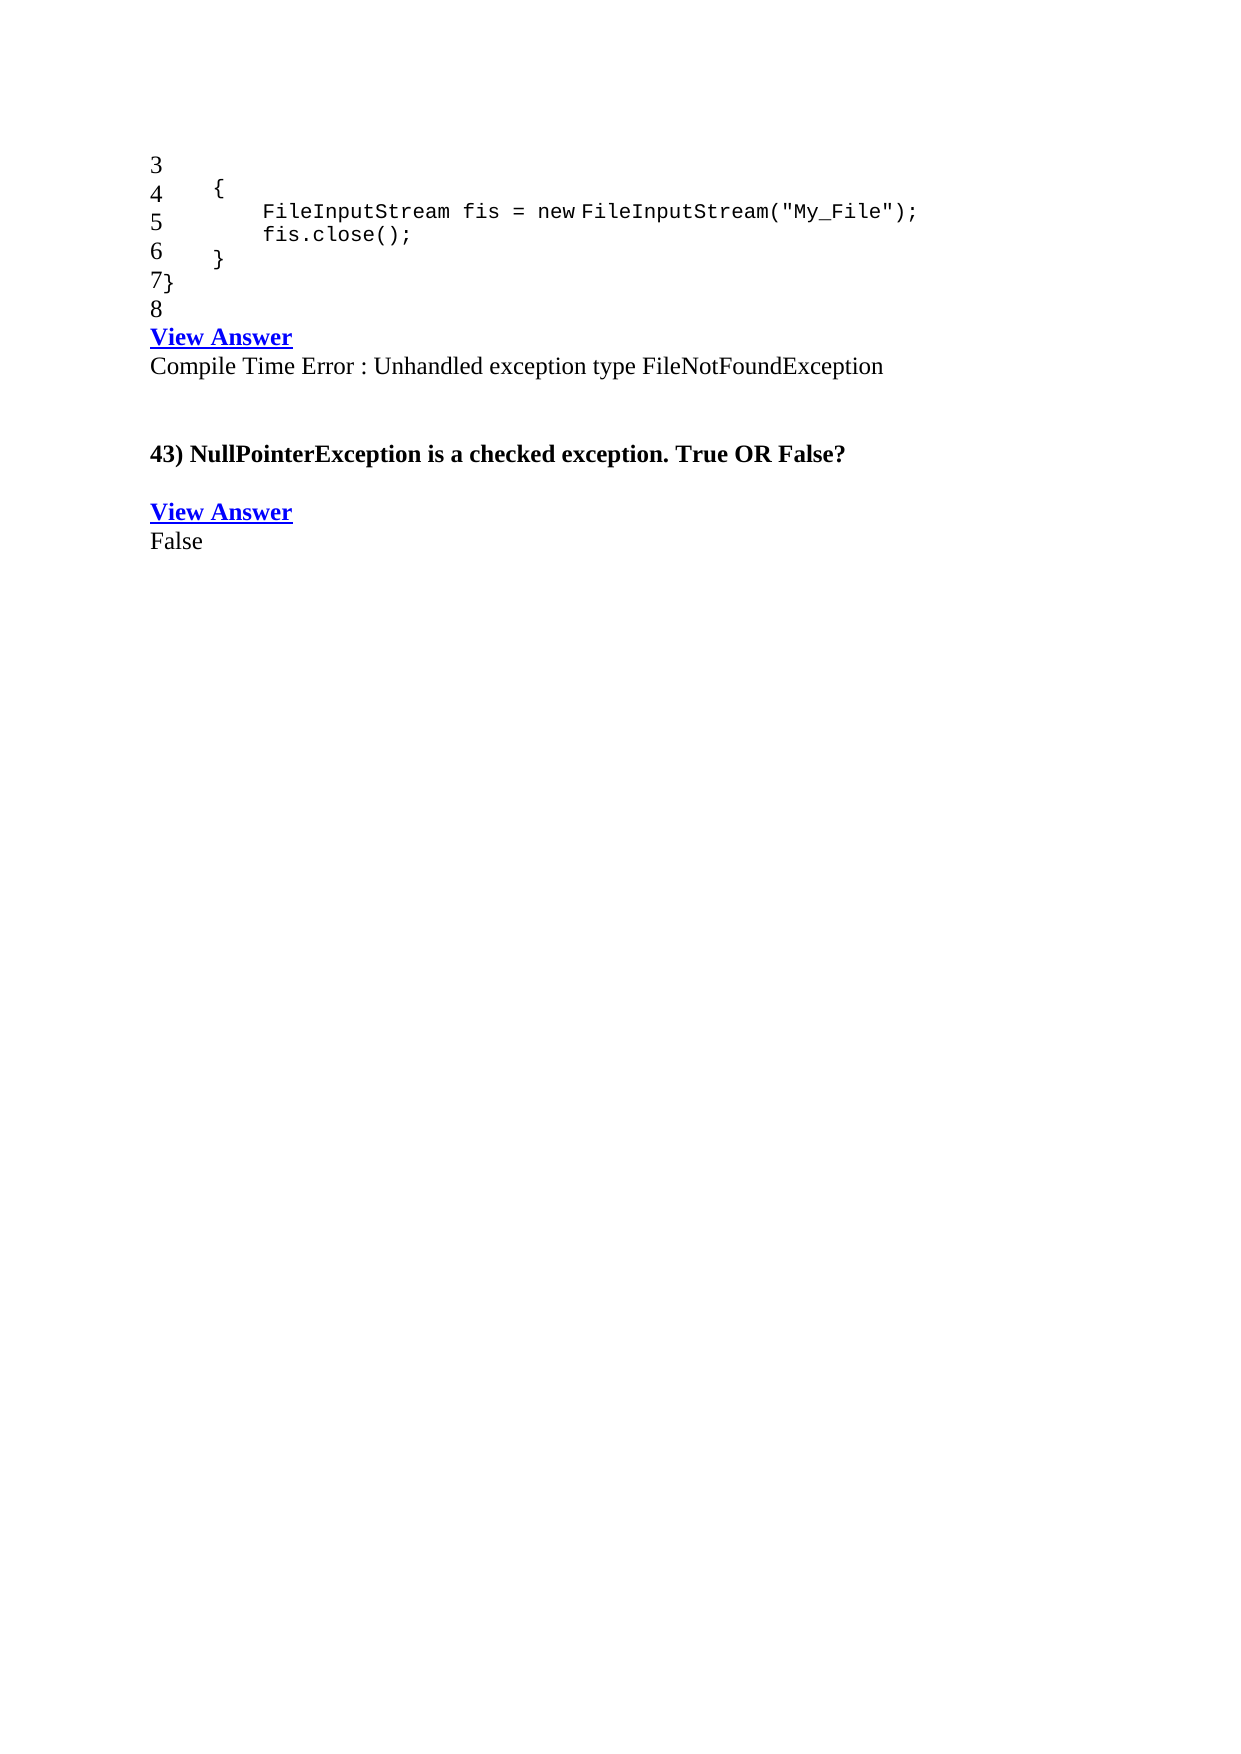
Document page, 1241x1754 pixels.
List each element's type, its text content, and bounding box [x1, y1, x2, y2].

text 43) NullPointerException is a checked exception. True OR False? [150, 439, 1090, 468]
text View Answer [150, 322, 1090, 351]
text Compile Time Error : Unhandled exception type FileNotFoundException [150, 351, 1090, 380]
text View Answer [150, 497, 1090, 526]
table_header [163, 150, 919, 322]
text False [150, 526, 1090, 555]
